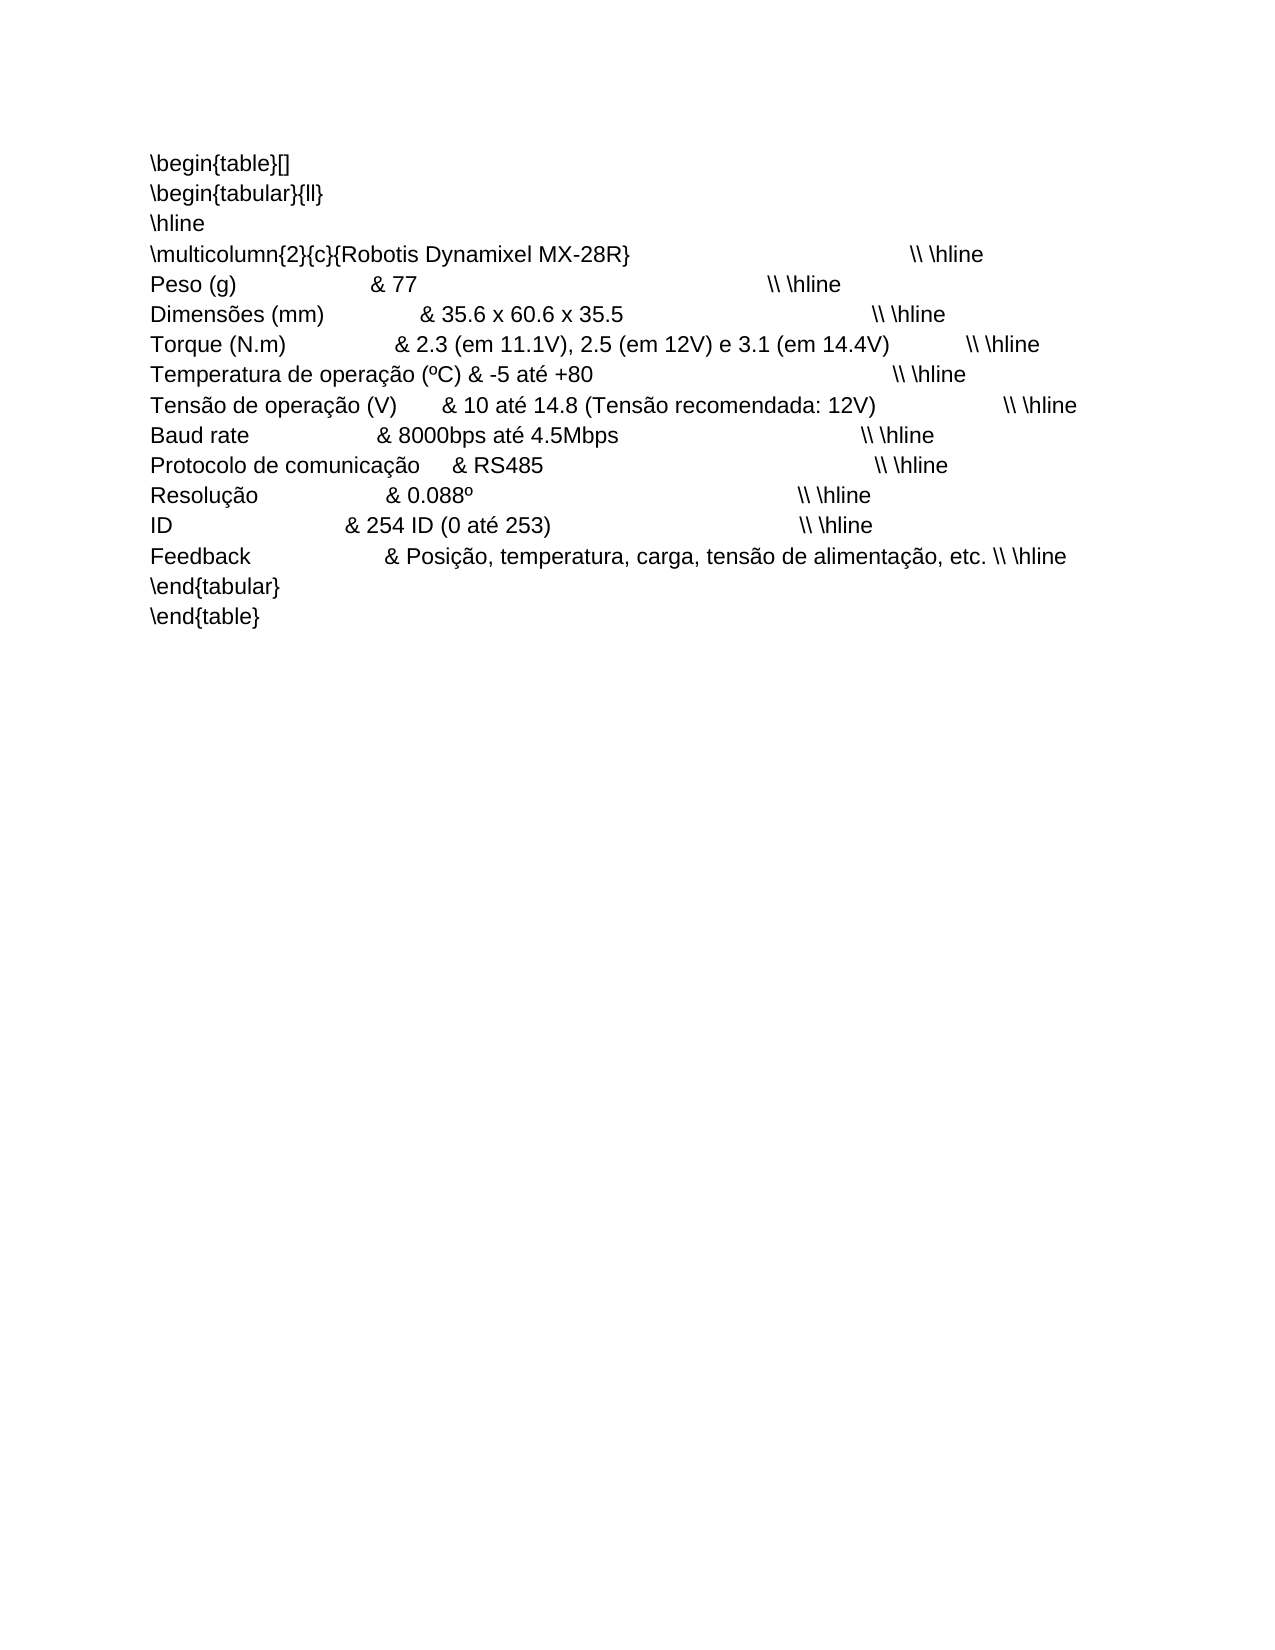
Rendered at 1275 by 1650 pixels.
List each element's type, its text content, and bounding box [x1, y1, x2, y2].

text ID & 254 ID (0 até 253) \\ \hline [150, 512, 1125, 539]
text \end{tabular} [150, 573, 1125, 599]
text \hline [150, 210, 1125, 237]
text Feedback & Posição, temperatura, carga, tensão de alimentação, etc. \\ \hline [150, 543, 1125, 569]
text Tensão de operação (V) & 10 até 14.8 (Tensão recomendada: 12V) \\ \hline [150, 392, 1125, 418]
text Temperatura de operação (ºC) & -5 até +80 \\ \hline [150, 361, 1125, 388]
text Torque (N.m) & 2.3 (em 11.1V), 2.5 (em 12V) e 3.1 (em 14.4V) \\ \hline [150, 331, 1125, 358]
text Baud rate & 8000bps até 4.5Mbps \\ \hline [150, 422, 1125, 448]
text \multicolumn{2}{c}{Robotis Dynamixel MX-28R} \\ \hline [150, 241, 1125, 267]
text Resolução & 0.088º \\ \hline [150, 482, 1125, 509]
text \end{table} [150, 603, 1125, 629]
text Protocolo de comunicação & RS485 \\ \hline [150, 452, 1125, 478]
text Peso (g) & 77 \\ \hline [150, 271, 1125, 297]
text \begin{tabular}{ll} [150, 180, 1125, 207]
text \begin{table}[] [150, 150, 1125, 176]
text Dimensões (mm) & 35.6 x 60.6 x 35.5 \\ \hline [150, 301, 1125, 327]
